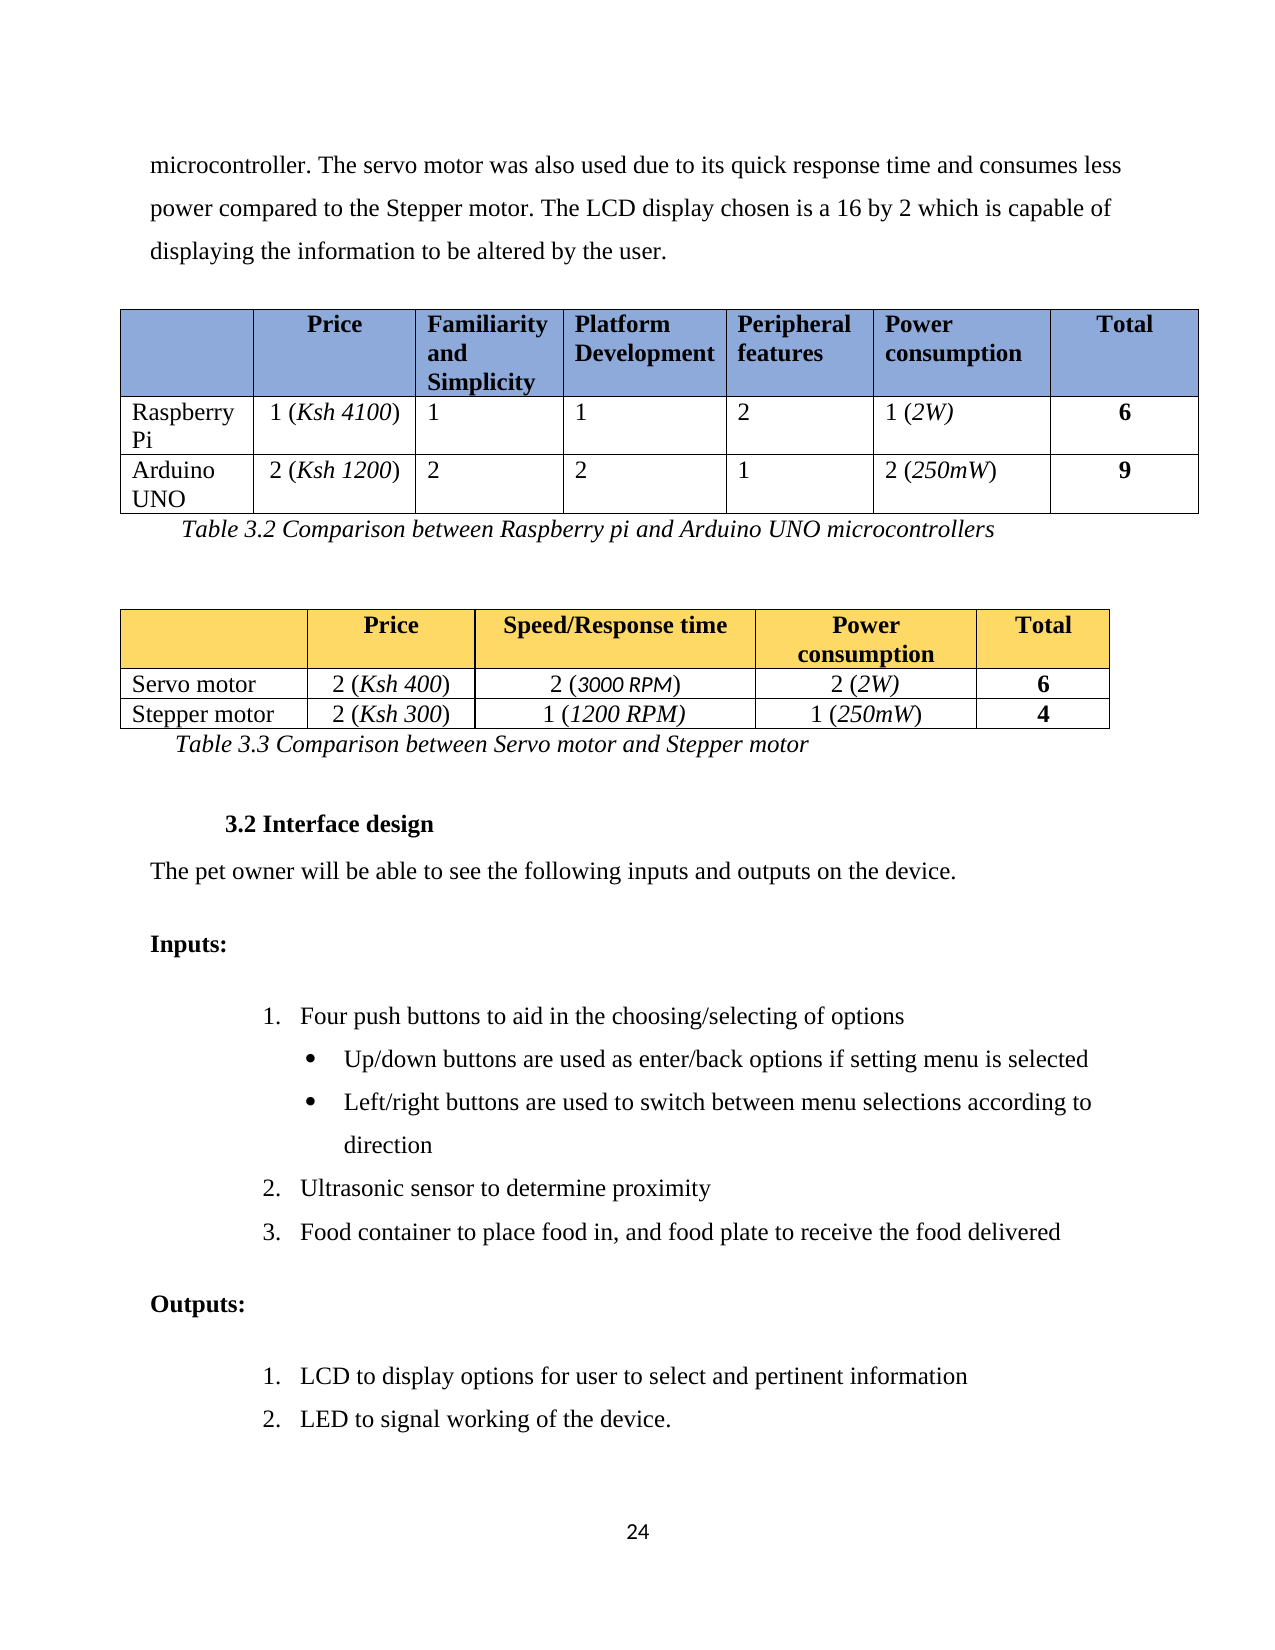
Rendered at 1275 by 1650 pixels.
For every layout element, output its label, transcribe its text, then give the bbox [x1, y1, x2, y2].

table_cell 2 [416, 455, 563, 513]
table_header Familiarity and Simplicity [416, 310, 563, 396]
table_cell 4 [977, 699, 1109, 728]
list LCD to display options for user to select and pertinent information [262, 1361, 1125, 1390]
table_cell 2 (250mW) [874, 455, 1050, 513]
table_header Power consumption [756, 610, 976, 668]
table_cell 2 (Ksh 1200) [254, 455, 415, 513]
text 3.2 Interface design [150, 809, 1125, 837]
table_cell Arduino UNO [121, 455, 253, 513]
table_cell 1 [564, 397, 726, 454]
table_cell Stepper motor [121, 699, 307, 728]
list Up/down buttons are used as enter/back options if setting menu is selected [306, 1044, 1125, 1073]
table_cell 6 [977, 669, 1109, 698]
table_cell 1 [727, 455, 873, 513]
table_cell 2 (2W) [756, 669, 976, 698]
table_header Power consumption [874, 310, 1050, 396]
table_cell 6 [1051, 397, 1198, 454]
table_cell 9 [1051, 455, 1198, 513]
table_cell Raspberry Pi [121, 397, 253, 454]
list LED to signal working of the device. [262, 1404, 1125, 1433]
table_cell 1 (250mW) [756, 699, 976, 728]
list Four push buttons to aid in the choosing/selecting of options [262, 1001, 1125, 1030]
text Table 3.3 Comparison between Servo motor and Stepper motor [150, 729, 1125, 758]
table_cell 1 (1200 RPM) [476, 699, 755, 728]
table_cell 2 [564, 455, 726, 513]
text Outputs: [150, 1289, 1125, 1318]
table_header Total [1051, 310, 1198, 396]
table_header Price [308, 610, 474, 668]
table_cell 2 (Ksh 300) [308, 699, 474, 728]
table_header Price [254, 310, 415, 396]
table_cell 1 (Ksh 4100) [254, 397, 415, 454]
table_cell 1 [416, 397, 563, 454]
table_cell 1 (2W) [874, 397, 1050, 454]
text Inputs: [150, 929, 1125, 957]
table_header Peripheral features [727, 310, 873, 396]
table_cell 2 (Ksh 400) [308, 669, 474, 698]
table_header Total [977, 610, 1109, 668]
list Left/right buttons are used to switch between menu selections according to direction [306, 1087, 1125, 1159]
text The pet owner will be able to see the following inputs and outputs on the device. [150, 856, 1125, 885]
table_cell 2 (3000 RPM) [476, 669, 755, 698]
list Ultrasonic sensor to determine proximity [262, 1173, 1125, 1202]
table_header [121, 610, 307, 668]
table_cell 2 [727, 397, 873, 454]
table_cell Servo motor [121, 669, 307, 698]
table_header Platform Development [564, 310, 726, 396]
table_header [121, 310, 253, 396]
table_header Speed/Response time [476, 610, 755, 668]
text Table 3.2 Comparison between Raspberry pi and Arduino UNO microcontrollers [150, 514, 1125, 543]
list Food container to place food in, and food plate to receive the food delivered [262, 1217, 1125, 1245]
